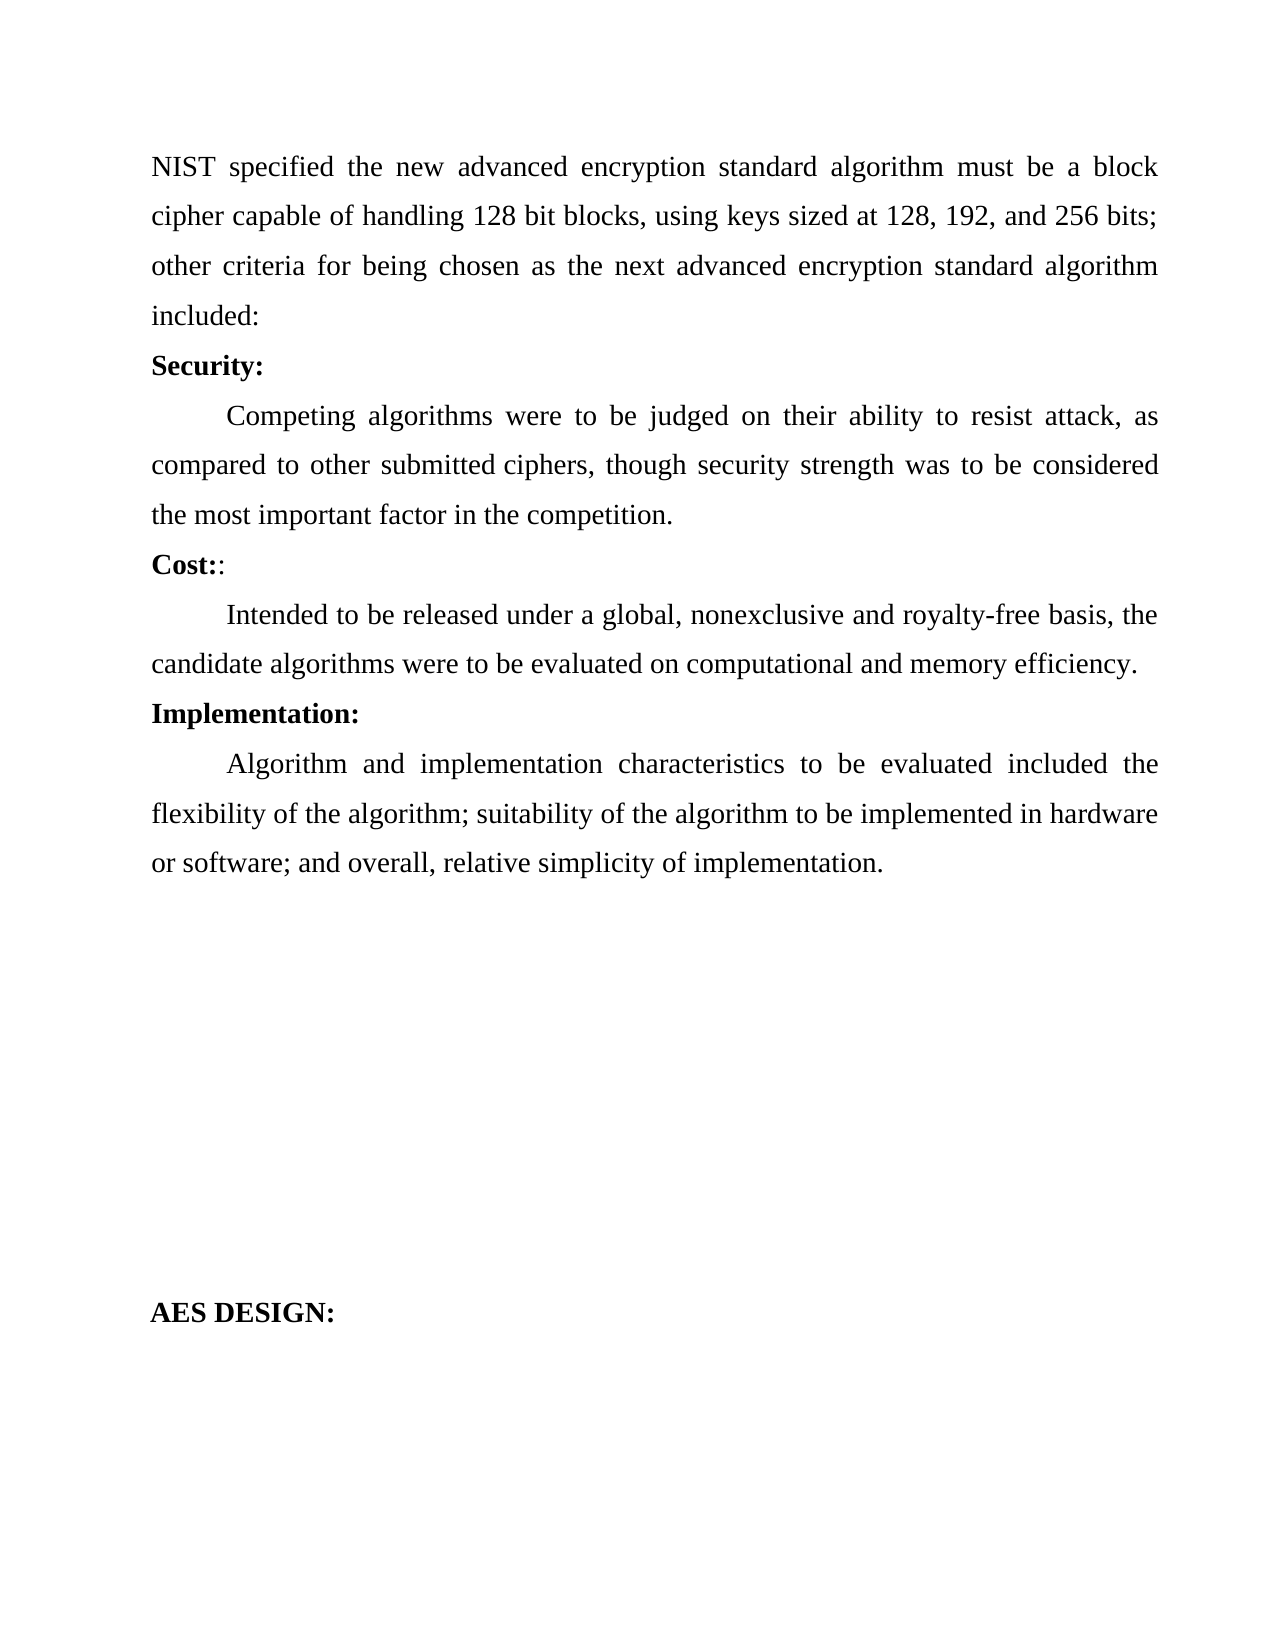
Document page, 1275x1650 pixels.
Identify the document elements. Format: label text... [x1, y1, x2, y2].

text AES DESIGN: [150, 1296, 1160, 1329]
text NIST specified the new advanced encryption standard algorithm must be a block cipher capable of handling 128 bit blocks, using keys sized at 128, 192, and 256 bits; other criteria for being chosen as the next advanced encryption standard algorithm included: [151, 149, 1160, 331]
text Intended to be released under a global, nonexclusive and royalty-free basis, the candidate algorithms were to be evaluated on computational and memory efficiency. [151, 597, 1160, 680]
text Algorithm and implementation characteristics to be evaluated included the flexibility of the algorithm; suitability of the algorithm to be implemented in hardware or software; and overall, relative simplicity of implementation. [151, 746, 1160, 879]
text Cost:: [151, 547, 1160, 580]
text Implementation: [151, 696, 1160, 730]
text Competing algorithms were to be judged on their ability to resist attack, as compared to other submitted ciphers, though security strength was to be considered the most important factor in the competition. [151, 398, 1160, 530]
text Security: [151, 348, 1160, 381]
